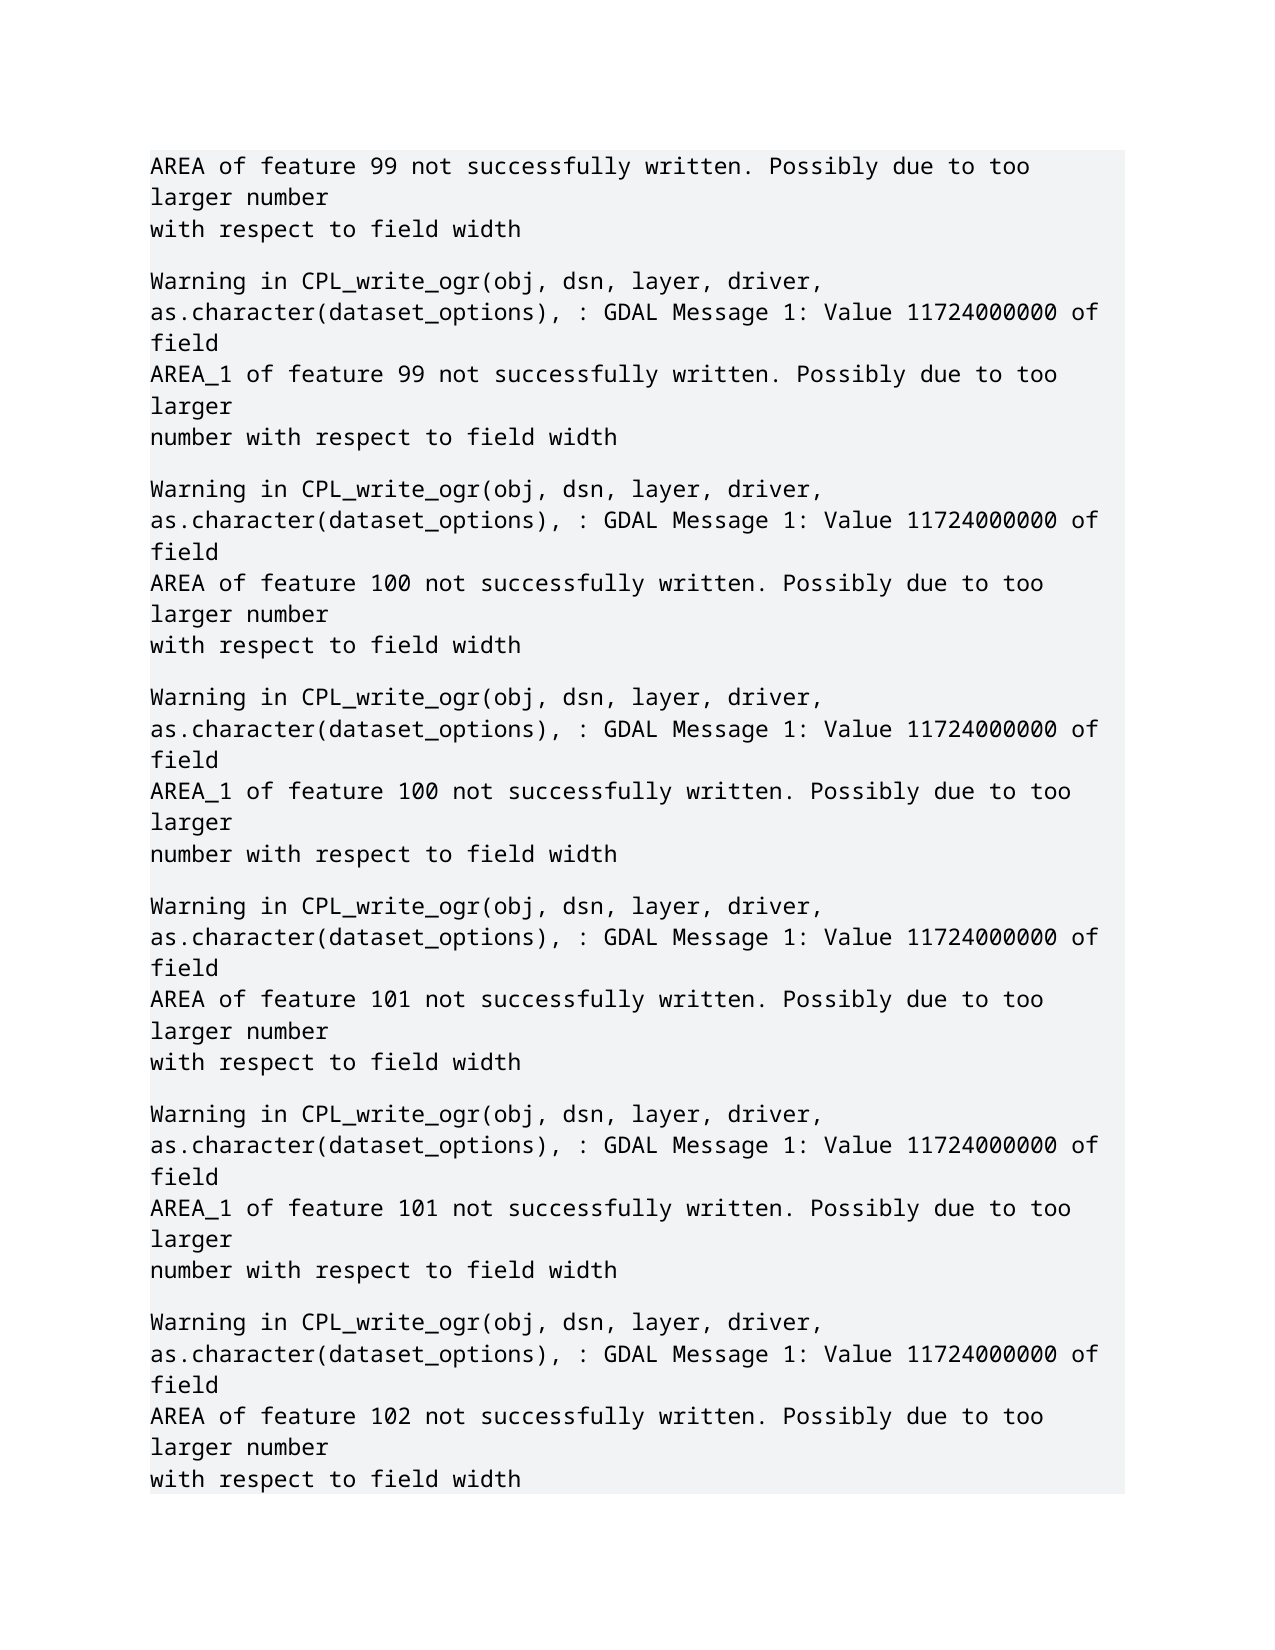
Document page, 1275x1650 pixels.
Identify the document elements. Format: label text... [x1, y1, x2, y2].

text Warning in CPL_write_ogr(obj, dsn, layer, driver, as.character(dataset_options), : GDAL Message 1: Value 11724000000 of field AREA_1 of feature 101 not successfully written. Possibly due to too larger number with respect to field width [150, 1098, 1125, 1285]
text Warning in CPL_write_ogr(obj, dsn, layer, driver, as.character(dataset_options), : GDAL Message 1: Value 11724000000 of field AREA of feature 101 not successfully written. Possibly due to too larger number with respect to field width [150, 889, 1125, 1077]
text Warning in CPL_write_ogr(obj, dsn, layer, driver, as.character(dataset_options), : GDAL Message 1: Value 11724000000 of field AREA_1 of feature 100 not successfully written. Possibly due to too larger number with respect to field width [150, 681, 1125, 869]
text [150, 150, 1125, 244]
text Warning in CPL_write_ogr(obj, dsn, layer, driver, as.character(dataset_options), : GDAL Message 1: Value 11724000000 of field AREA of feature 100 not successfully written. Possibly due to too larger number with respect to field width [150, 473, 1125, 660]
text Warning in CPL_write_ogr(obj, dsn, layer, driver, as.character(dataset_options), : GDAL Message 1: Value 11724000000 of field AREA of feature 102 not successfully written. Possibly due to too larger number with respect to field width [150, 1306, 1125, 1494]
text Warning in CPL_write_ogr(obj, dsn, layer, driver, as.character(dataset_options), : GDAL Message 1: Value 11724000000 of field AREA_1 of feature 99 not successfully written. Possibly due to too larger number with respect to field width [150, 264, 1125, 452]
